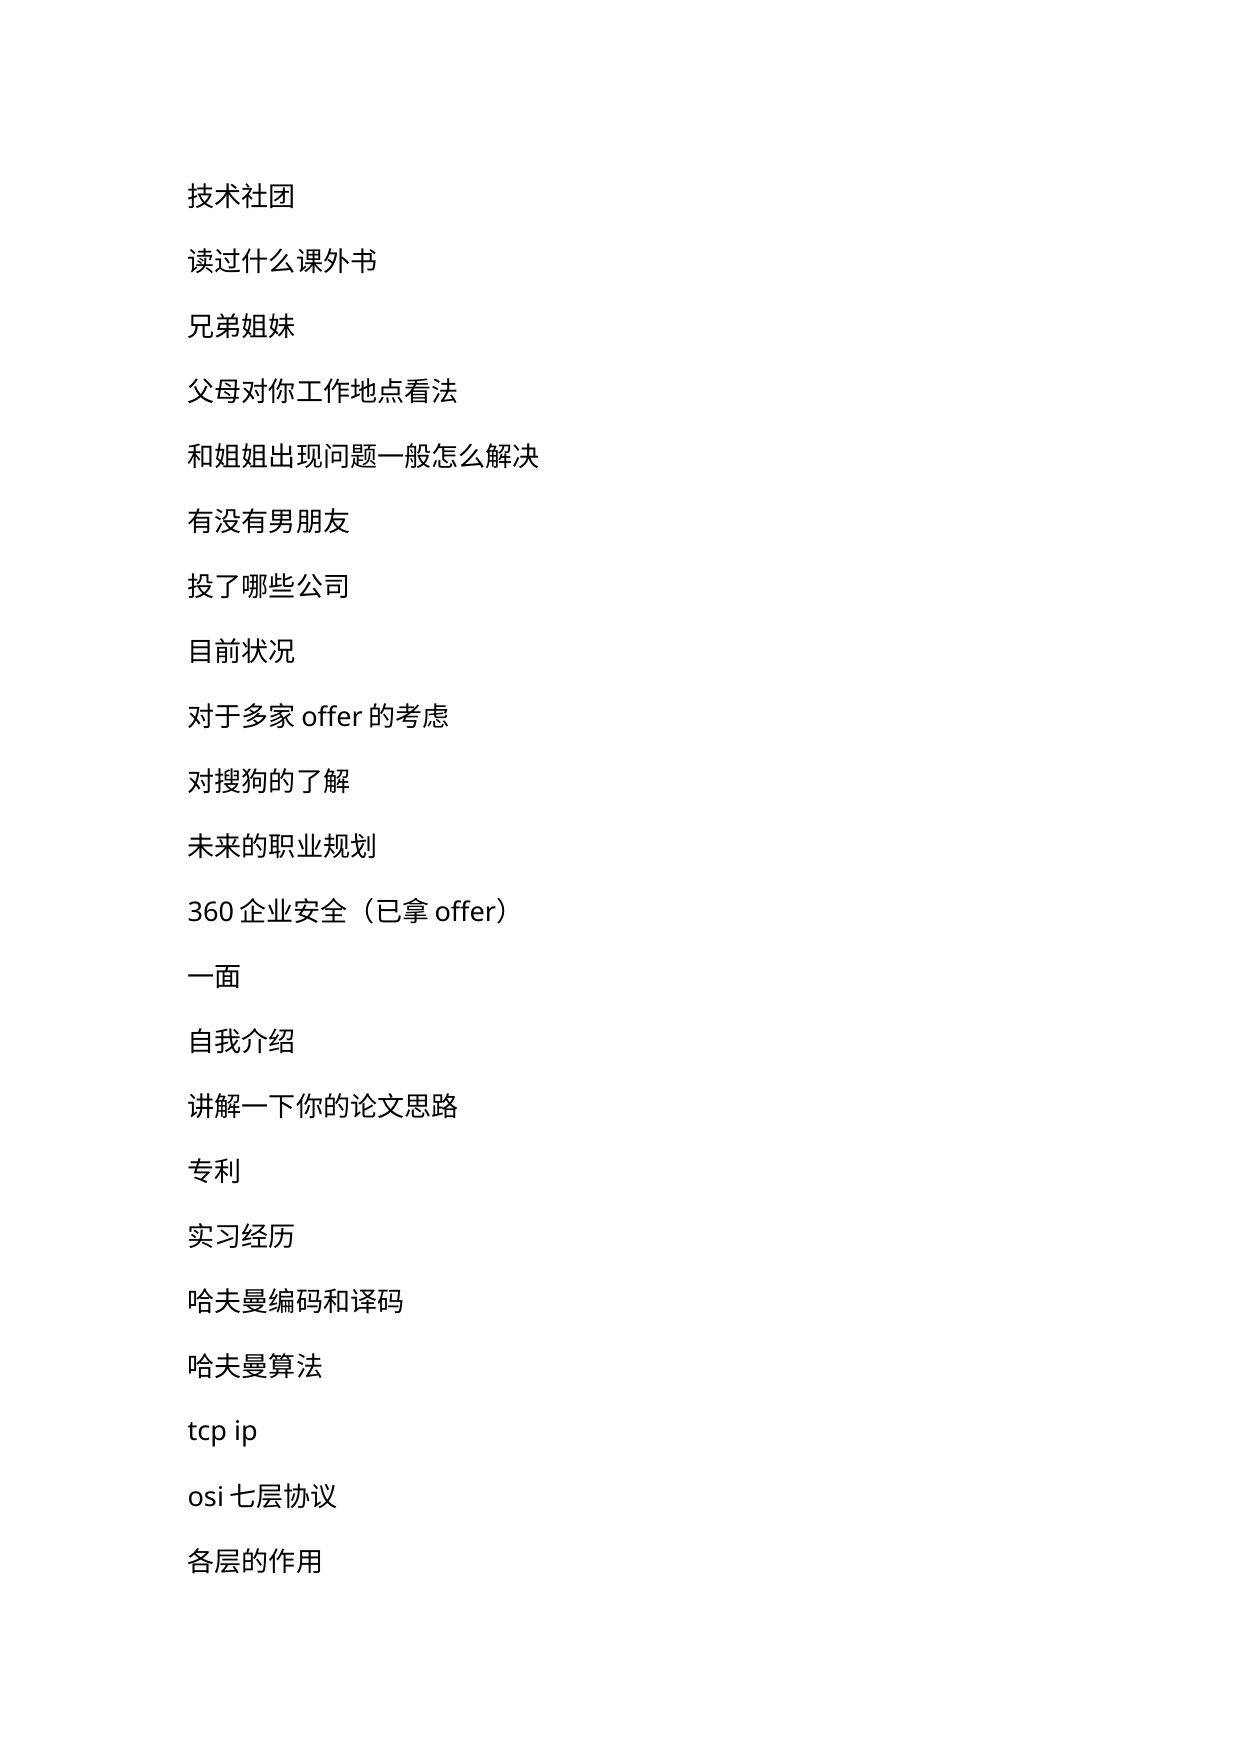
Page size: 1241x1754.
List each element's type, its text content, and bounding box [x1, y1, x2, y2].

text 各层的作用 [187, 1527, 1053, 1592]
text 父母对你工作地点看法 [187, 357, 1053, 422]
text 未来的职业规划 [187, 812, 1053, 877]
text tcp ip [187, 1397, 1053, 1462]
text 专利 [187, 1137, 1053, 1202]
text 哈夫曼算法 [187, 1332, 1053, 1397]
text 实习经历 [187, 1202, 1053, 1267]
text 讲解一下你的论文思路 [187, 1072, 1053, 1137]
text 有没有男朋友 [187, 487, 1053, 552]
text 一面 [187, 942, 1053, 1007]
text 目前状况 [187, 617, 1053, 682]
text 投了哪些公司 [187, 552, 1053, 617]
text 技术社团 [187, 162, 1053, 227]
text osi七层协议 [187, 1462, 1053, 1527]
text 哈夫曼编码和译码 [187, 1267, 1053, 1332]
text 对于多家offer的考虑 [187, 682, 1053, 747]
text 和姐姐出现问题一般怎么解决 [187, 422, 1053, 487]
text 兄弟姐妹 [187, 292, 1053, 357]
text 自我介绍 [187, 1007, 1053, 1072]
text 对搜狗的了解 [187, 747, 1053, 812]
text 360企业安全（已拿offer） [187, 877, 1053, 942]
text 读过什么课外书 [187, 227, 1053, 292]
